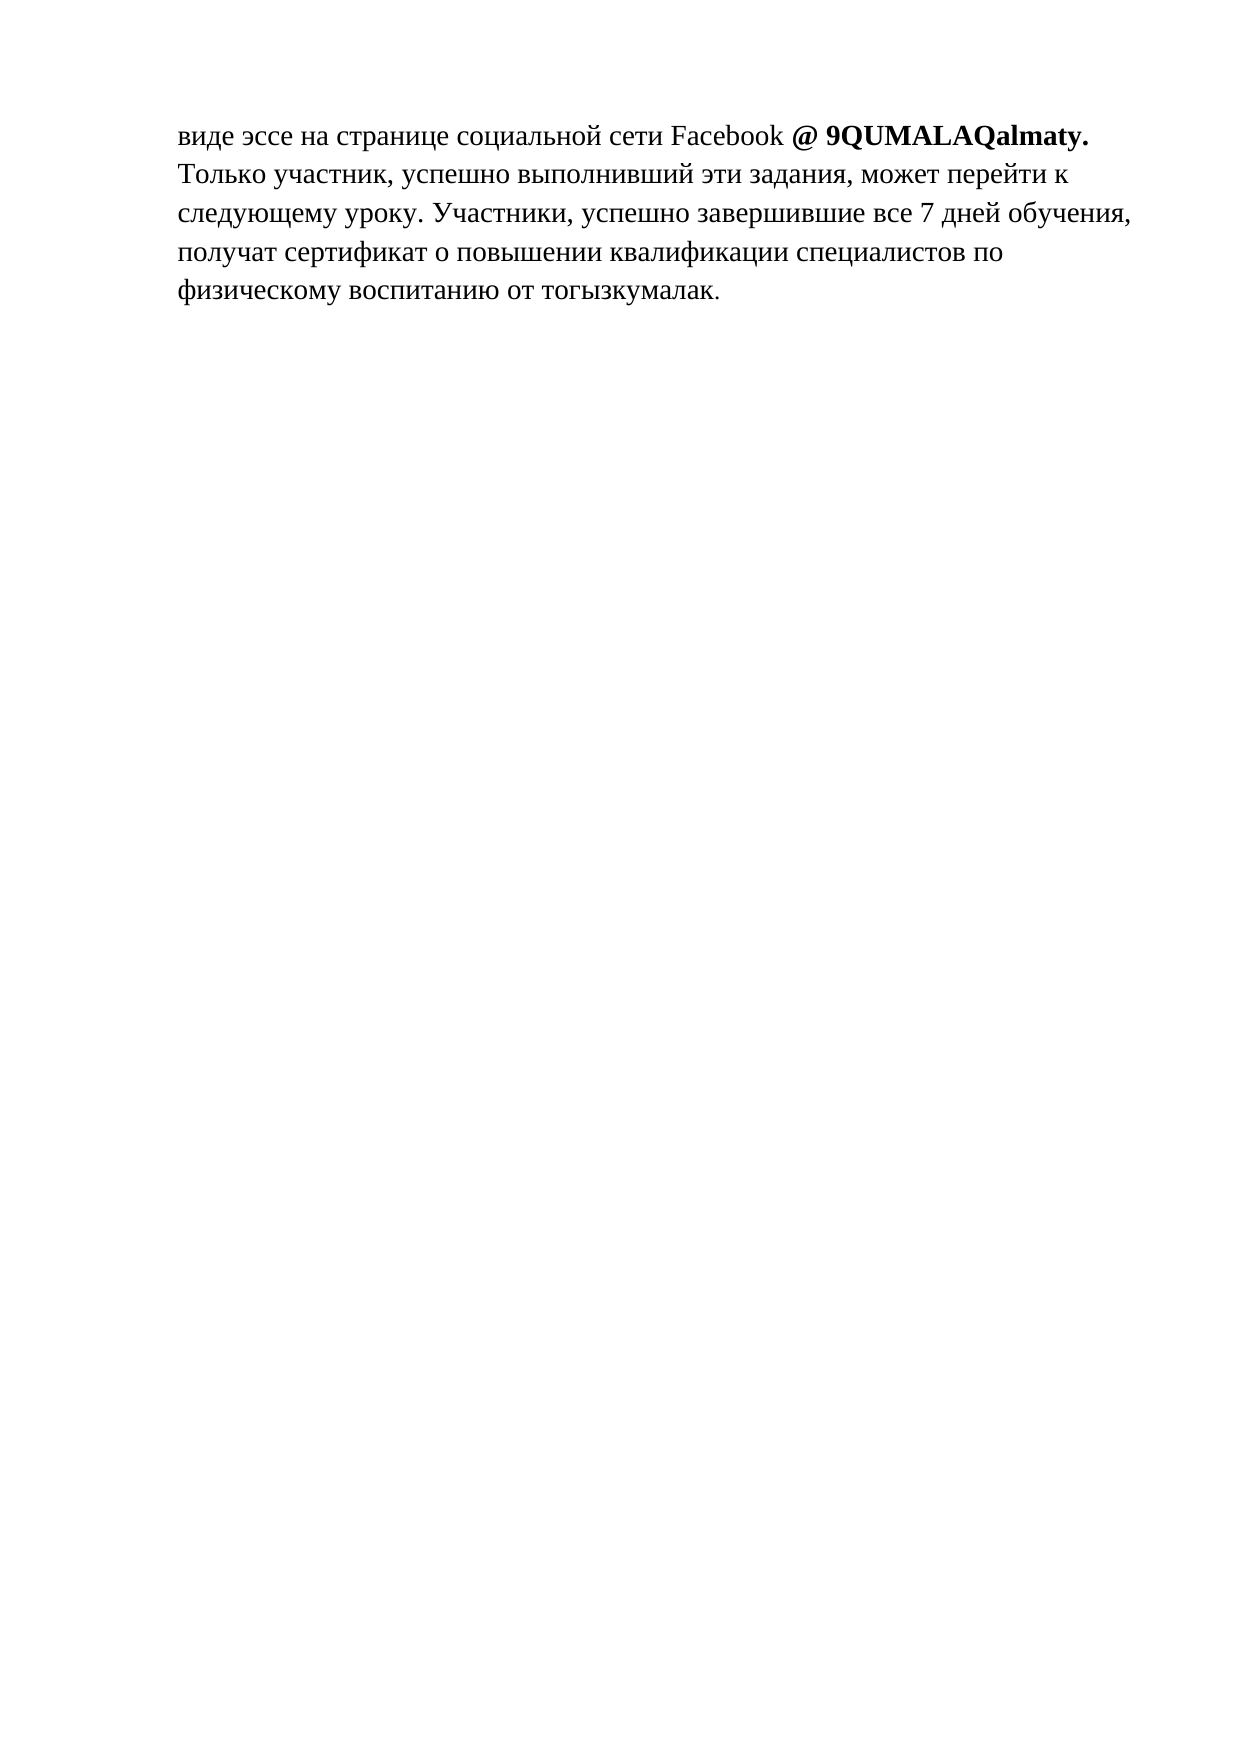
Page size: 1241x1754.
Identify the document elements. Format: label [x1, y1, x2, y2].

text [177, 118, 1152, 306]
